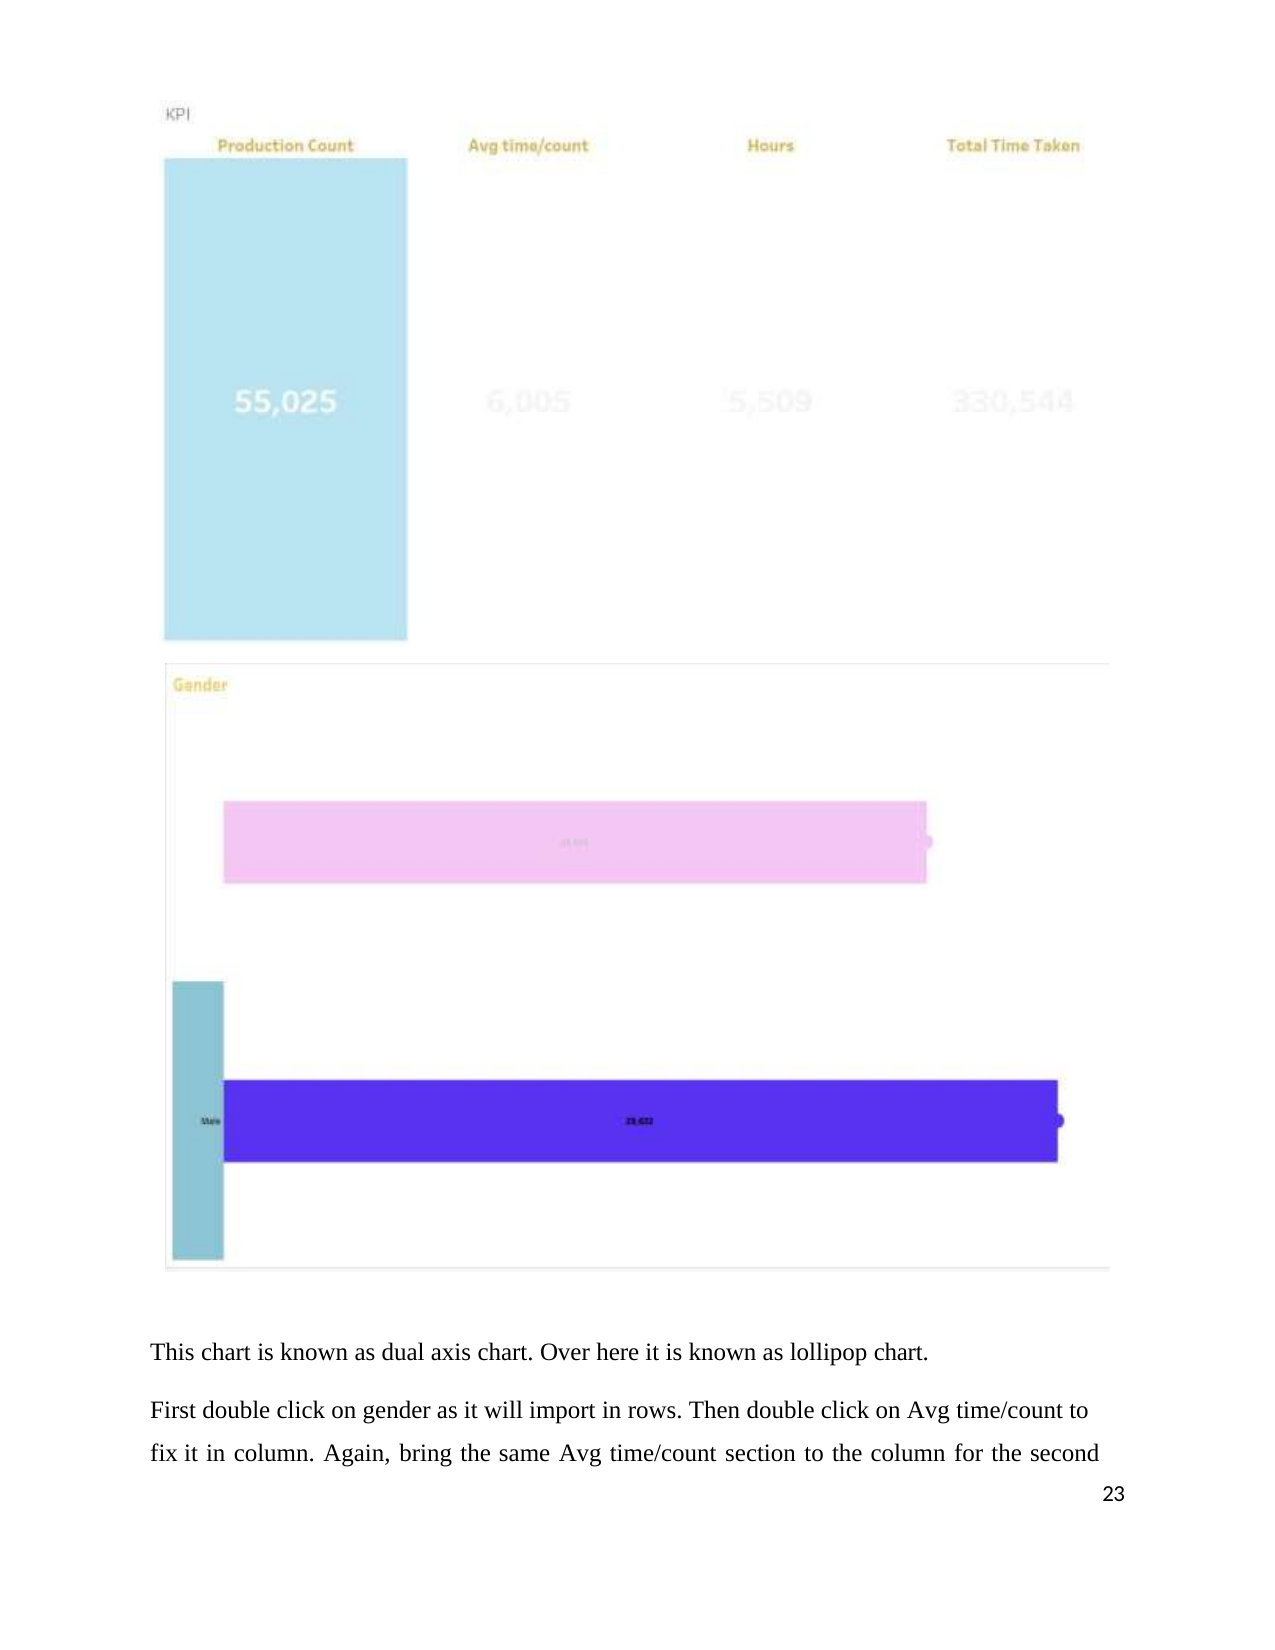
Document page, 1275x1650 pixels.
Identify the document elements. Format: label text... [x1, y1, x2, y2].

picture [165, 663, 1110, 1272]
text This chart is known as dual axis chart. Over here it is known as lollipop chart. [150, 1337, 1200, 1365]
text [150, 1395, 1122, 1467]
picture [158, 100, 1085, 647]
